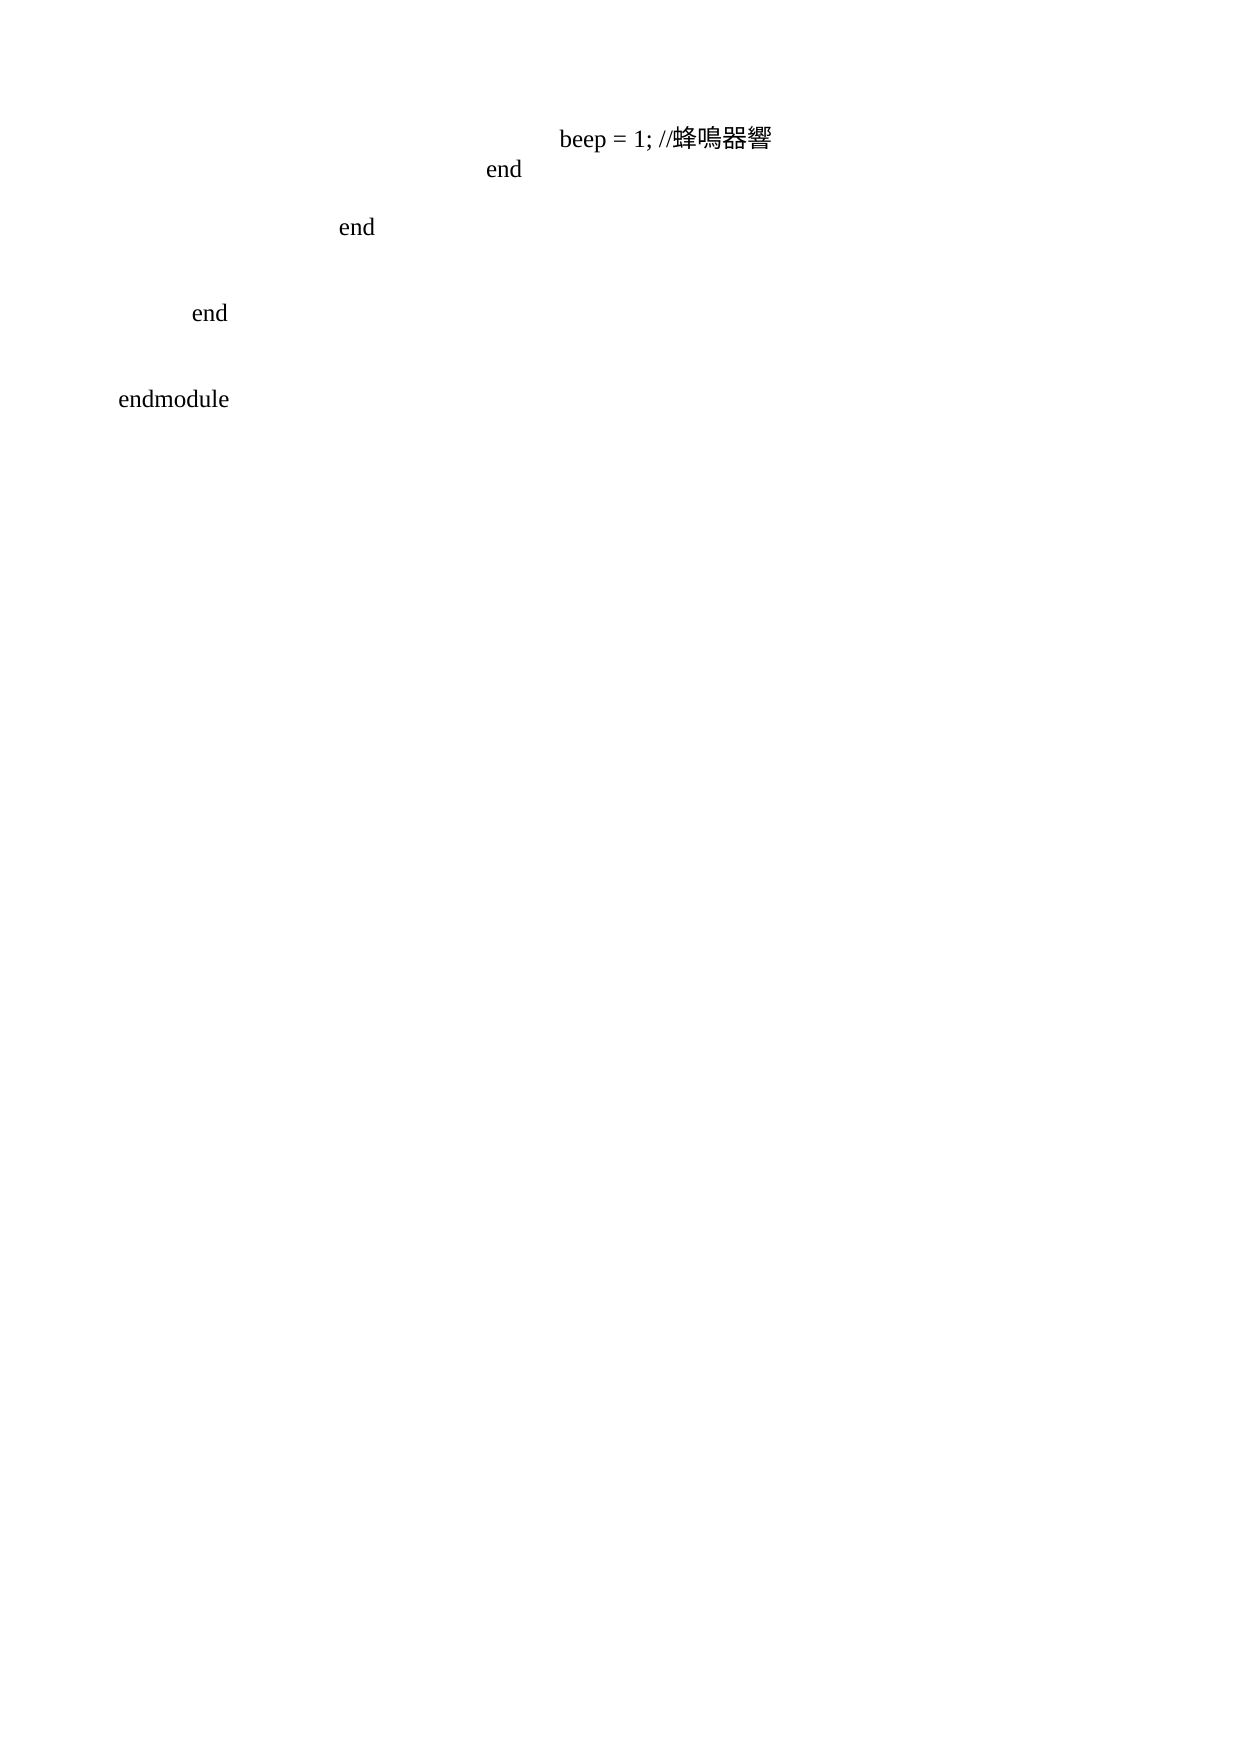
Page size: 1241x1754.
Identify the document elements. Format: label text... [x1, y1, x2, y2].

text end [118, 212, 1122, 241]
text endmodule [118, 384, 1122, 413]
text end [118, 298, 1122, 327]
text end [118, 154, 1122, 183]
text beep = 1; //蜂鳴器響 [118, 118, 1122, 154]
